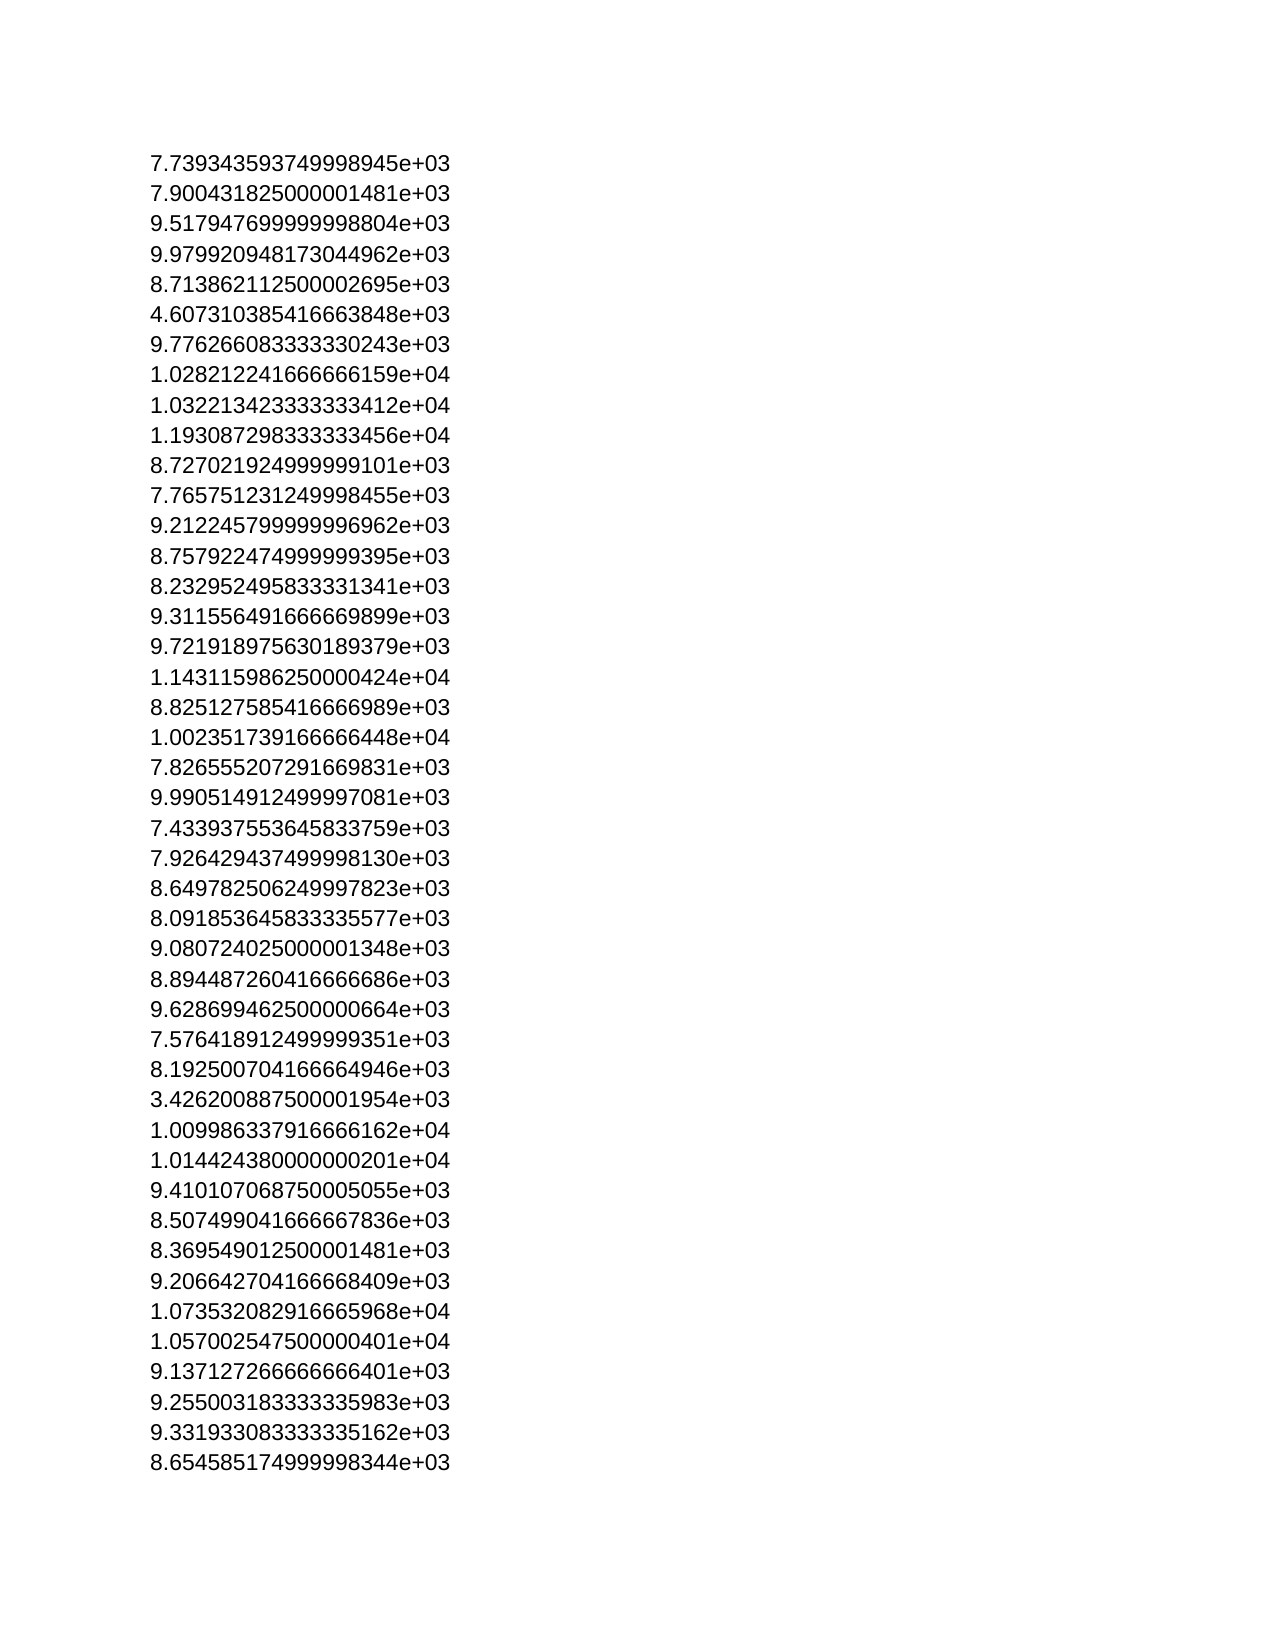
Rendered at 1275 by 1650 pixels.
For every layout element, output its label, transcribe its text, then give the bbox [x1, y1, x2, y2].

text 8.507499041666667836e+03 [150, 1207, 1125, 1234]
text 1.002351739166666448e+04 [150, 724, 1125, 750]
text 7.433937553645833759e+03 [150, 814, 1125, 841]
text 7.576418912499999351e+03 [150, 1026, 1125, 1052]
text 4.607310385416663848e+03 [150, 301, 1125, 327]
text 9.776266083333330243e+03 [150, 331, 1125, 358]
text 8.727021924999999101e+03 [150, 452, 1125, 478]
text 9.979920948173044962e+03 [150, 241, 1125, 267]
text 8.894487260416666686e+03 [150, 966, 1125, 992]
text 8.192500704166664946e+03 [150, 1056, 1125, 1083]
text 1.193087298333333456e+04 [150, 422, 1125, 448]
text 8.713862112500002695e+03 [150, 271, 1125, 297]
text 7.900431825000001481e+03 [150, 180, 1125, 207]
text 7.739343593749998945e+03 [150, 150, 1125, 176]
text 9.628699462500000664e+03 [150, 996, 1125, 1022]
text 9.331933083333335162e+03 [150, 1419, 1125, 1445]
text 7.926429437499998130e+03 [150, 845, 1125, 871]
text 1.032213423333333412e+04 [150, 392, 1125, 418]
text 9.080724025000001348e+03 [150, 935, 1125, 962]
text 8.091853645833335577e+03 [150, 905, 1125, 932]
text 9.311556491666669899e+03 [150, 603, 1125, 629]
text 8.232952495833331341e+03 [150, 573, 1125, 599]
text 3.426200887500001954e+03 [150, 1086, 1125, 1113]
text 9.990514912499997081e+03 [150, 784, 1125, 811]
text 9.721918975630189379e+03 [150, 633, 1125, 660]
text 8.369549012500001481e+03 [150, 1237, 1125, 1264]
text 1.143115986250000424e+04 [150, 663, 1125, 690]
text 9.410107068750005055e+03 [150, 1177, 1125, 1203]
text 1.057002547500000401e+04 [150, 1328, 1125, 1354]
text 1.073532082916665968e+04 [150, 1298, 1125, 1324]
text 7.765751231249998455e+03 [150, 482, 1125, 509]
text 9.517947699999998804e+03 [150, 210, 1125, 237]
text 8.654585174999998344e+03 [150, 1449, 1125, 1475]
text 8.649782506249997823e+03 [150, 875, 1125, 901]
text 9.255003183333335983e+03 [150, 1388, 1125, 1415]
text 1.009986337916666162e+04 [150, 1117, 1125, 1143]
text 1.028212241666666159e+04 [150, 361, 1125, 388]
text 7.826555207291669831e+03 [150, 754, 1125, 781]
text 9.137127266666666401e+03 [150, 1358, 1125, 1385]
text 8.825127585416666989e+03 [150, 694, 1125, 720]
text 8.757922474999999395e+03 [150, 543, 1125, 569]
text 1.014424380000000201e+04 [150, 1147, 1125, 1173]
text 9.212245799999996962e+03 [150, 512, 1125, 539]
text 9.206642704166668409e+03 [150, 1268, 1125, 1294]
